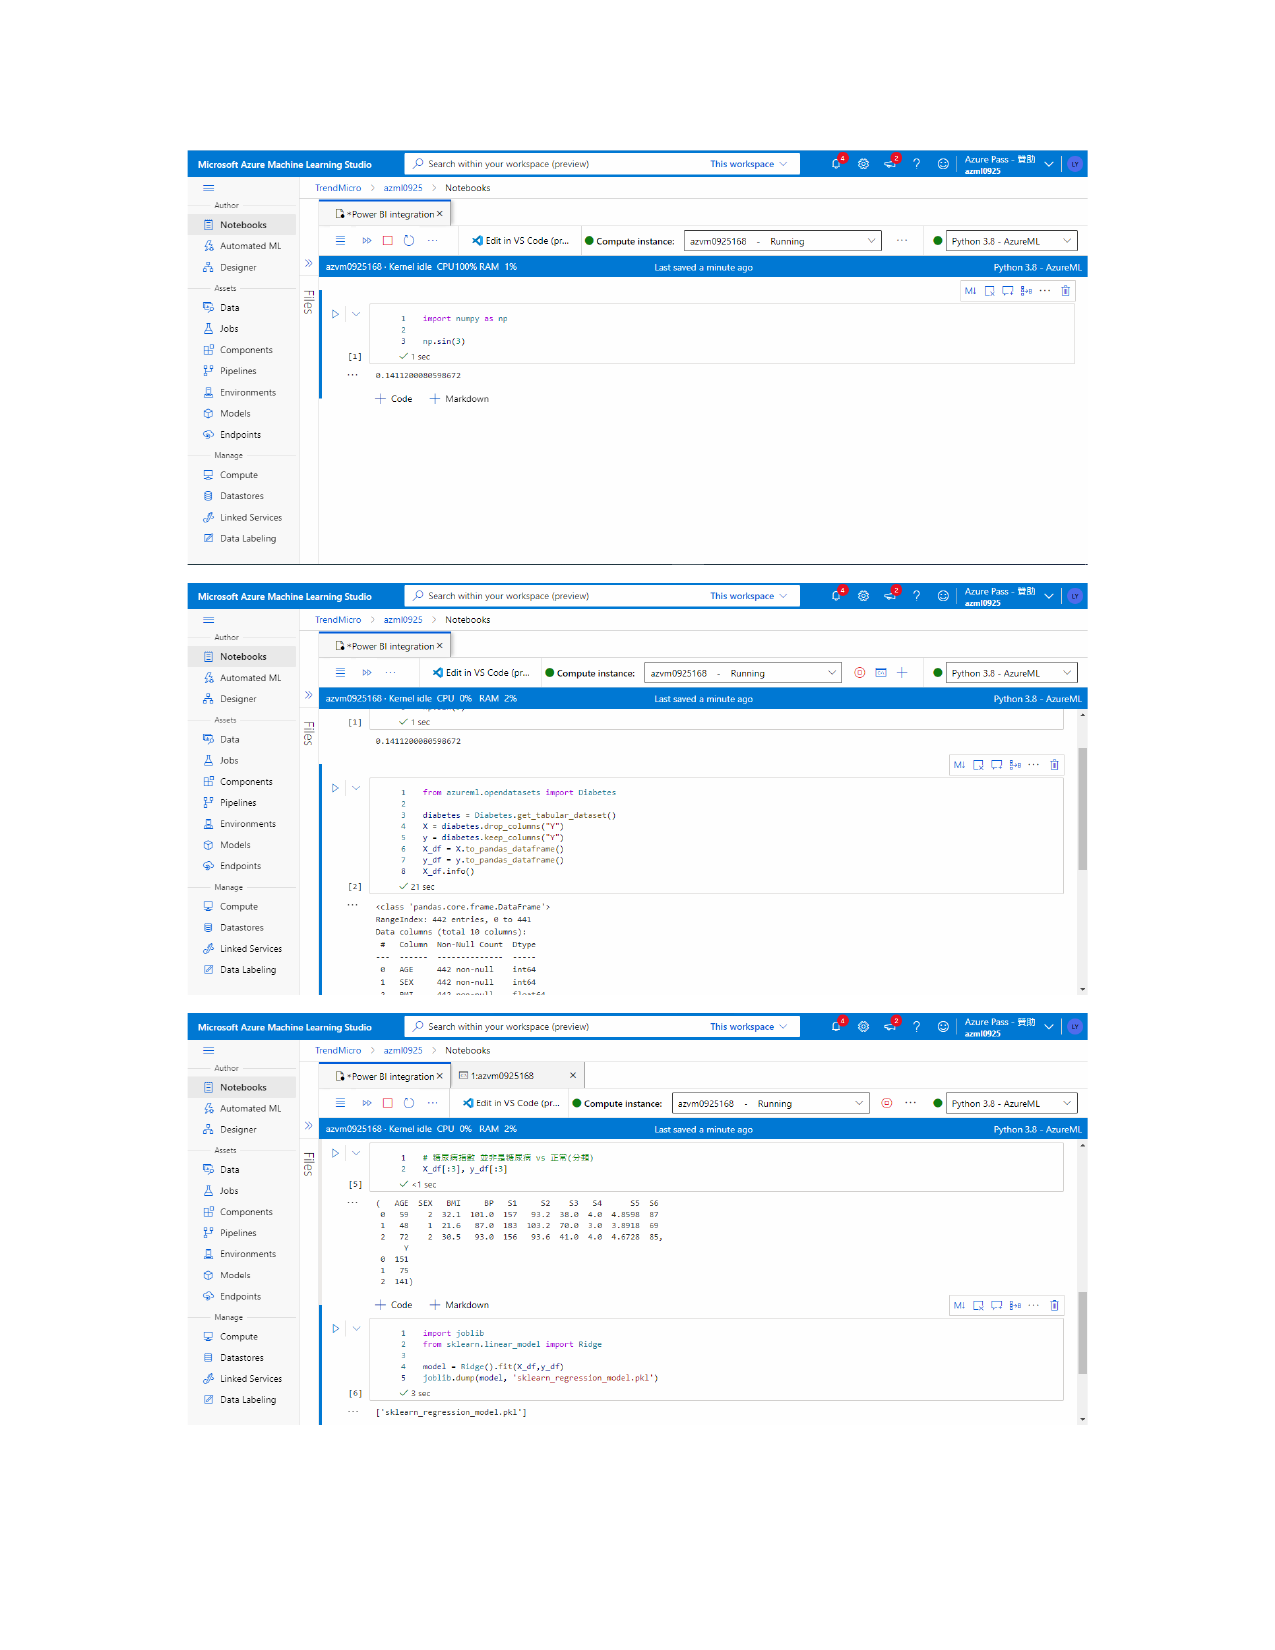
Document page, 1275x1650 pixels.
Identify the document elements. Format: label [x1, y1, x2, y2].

picture [187, 150, 1088, 565]
picture [187, 583, 1088, 995]
picture [187, 1013, 1088, 1425]
